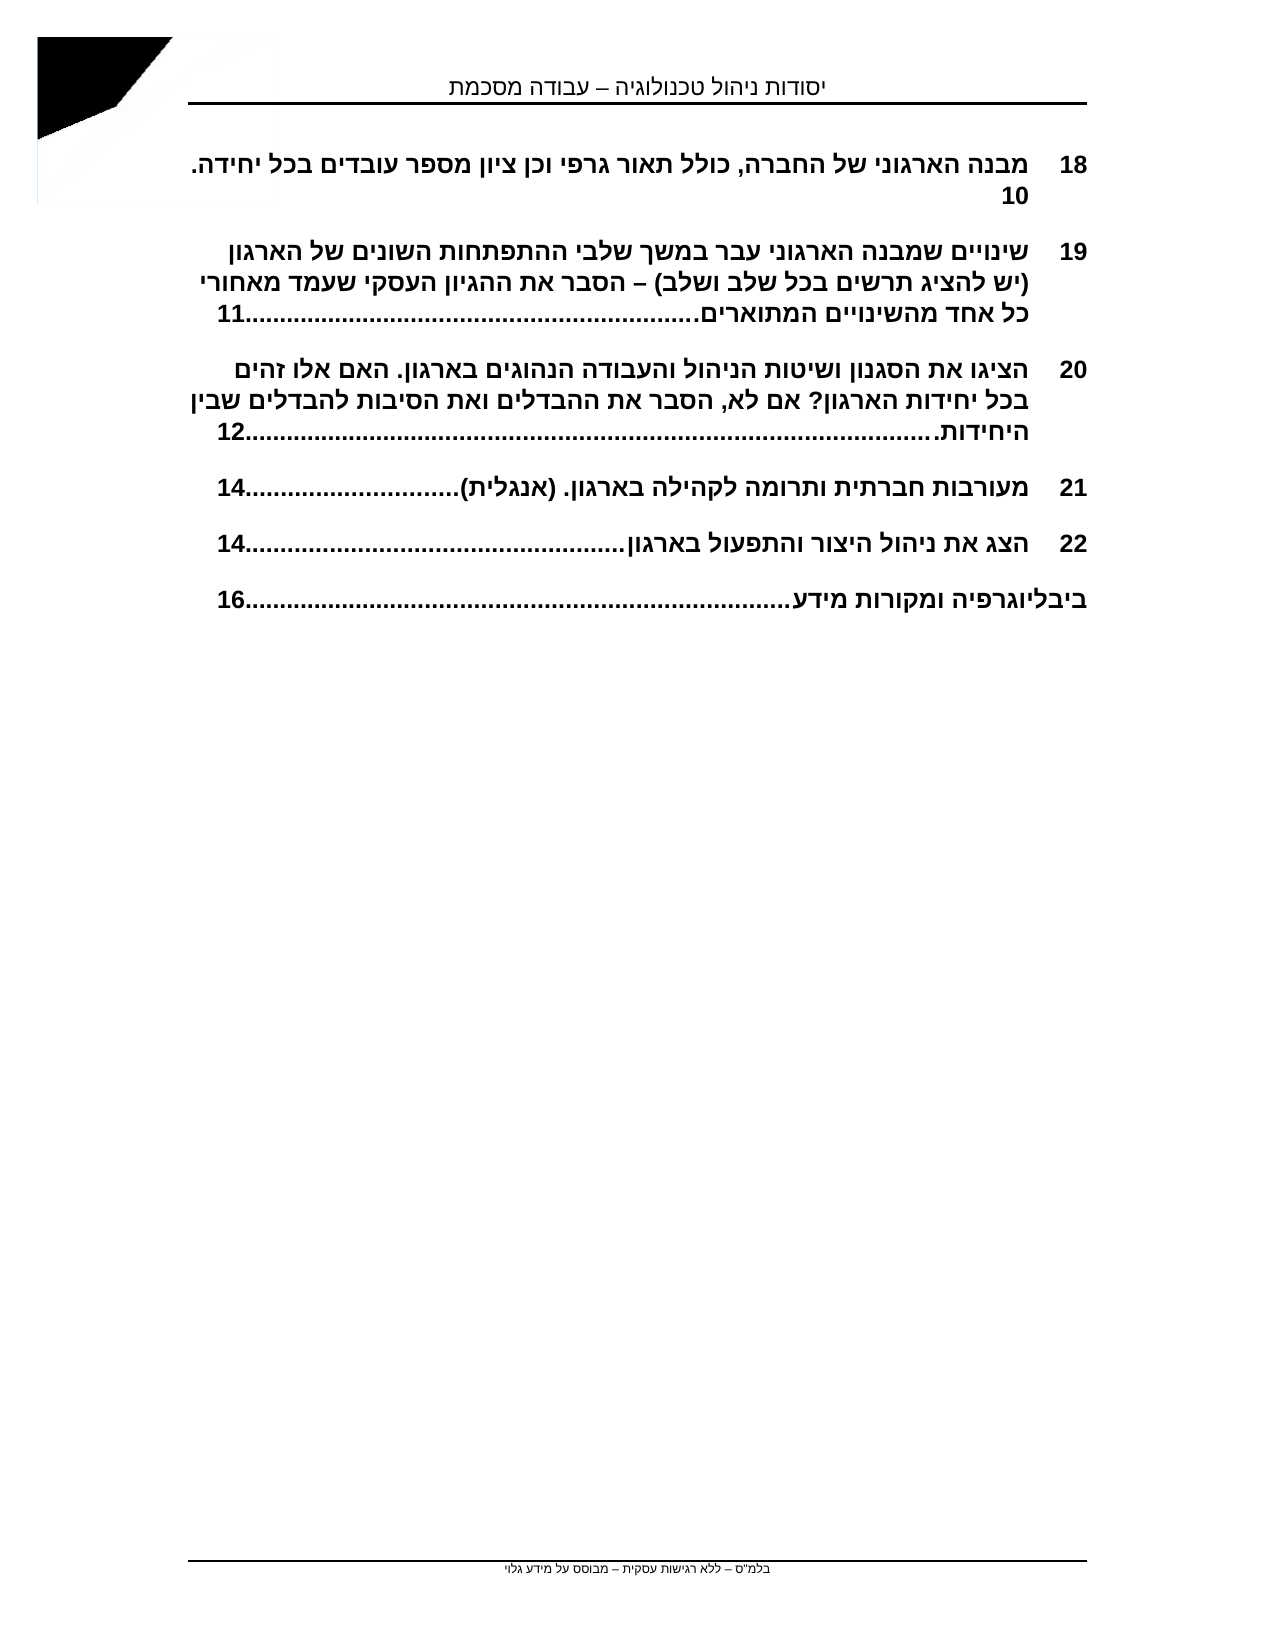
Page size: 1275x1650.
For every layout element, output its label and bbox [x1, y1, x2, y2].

picture [37, 37, 279, 206]
